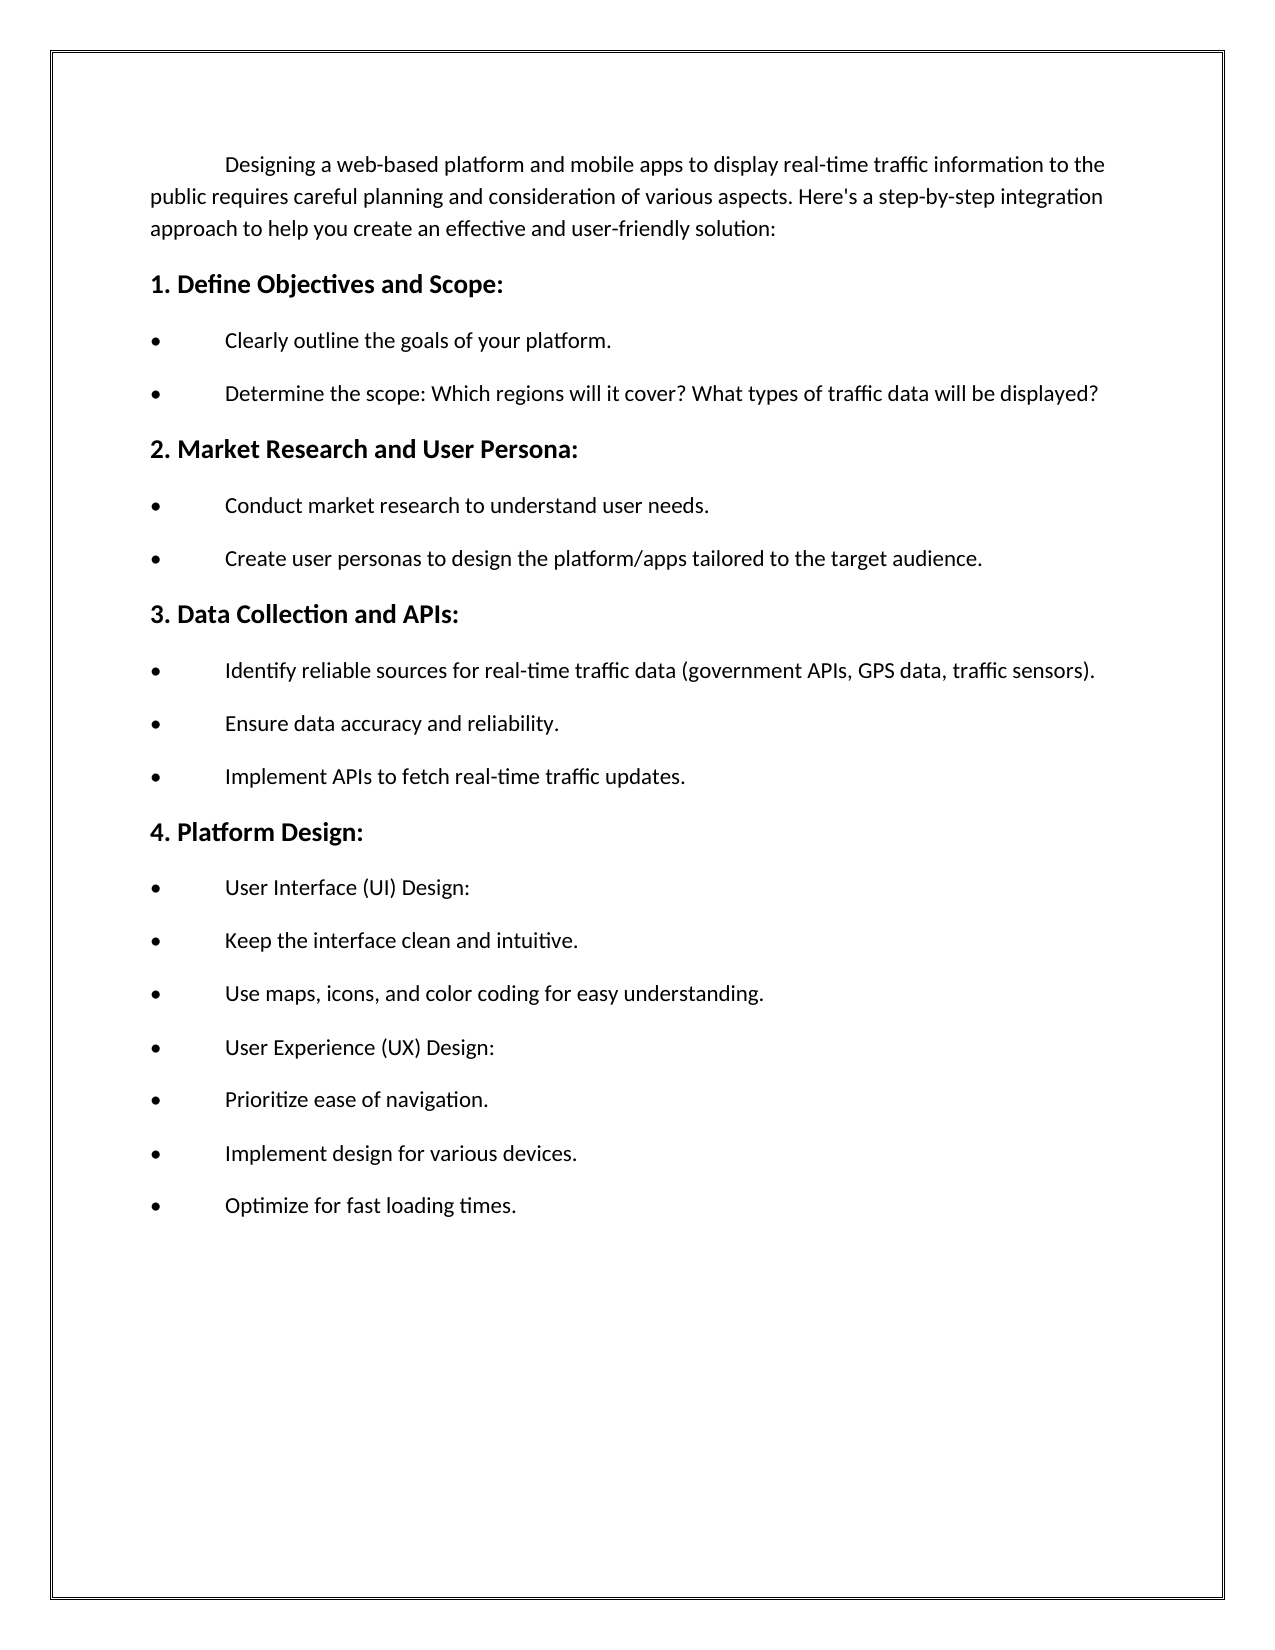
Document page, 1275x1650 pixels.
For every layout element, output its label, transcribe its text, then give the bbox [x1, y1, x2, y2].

text • User Interface (UI) Design: [150, 873, 1125, 902]
text • Determine the scope: Which regions will it cover? What types of traffic data will be displayed? [150, 379, 1125, 407]
text • Use maps, icons, and color coding for easy understanding. [150, 979, 1125, 1008]
text • Implement design for various devices. [150, 1139, 1125, 1167]
text Designing a web-based platform and mobile apps to display real-time traffic information to the public requires careful planning and consideration of various aspects. Here's a step-by-step integration approach to help you create an effective and user-friendly solution: [150, 150, 1125, 242]
text • Implement APIs to fetch real-time traffic updates. [150, 762, 1125, 790]
text 4. Platform Design: [150, 815, 1125, 848]
text • User Experience (UX) Design: [150, 1033, 1125, 1061]
text • Conduct market research to understand user needs. [150, 491, 1125, 519]
text • Optimize for fast loading times. [150, 1192, 1125, 1220]
text • Prioritize ease of navigation. [150, 1086, 1125, 1114]
text 3. Data Collection and APIs: [150, 597, 1125, 630]
text • Identify reliable sources for real-time traffic data (government APIs, GPS data, traffic sensors). [150, 656, 1125, 684]
text • Clearly outline the goals of your platform. [150, 326, 1125, 354]
text 2. Market Research and User Persona: [150, 432, 1125, 465]
text • Keep the interface clean and intuitive. [150, 927, 1125, 954]
text • Ensure data accuracy and reliability. [150, 709, 1125, 737]
text • Create user personas to design the platform/apps tailored to the target audience. [150, 544, 1125, 572]
text 1. Define Objectives and Scope: [150, 267, 1125, 300]
